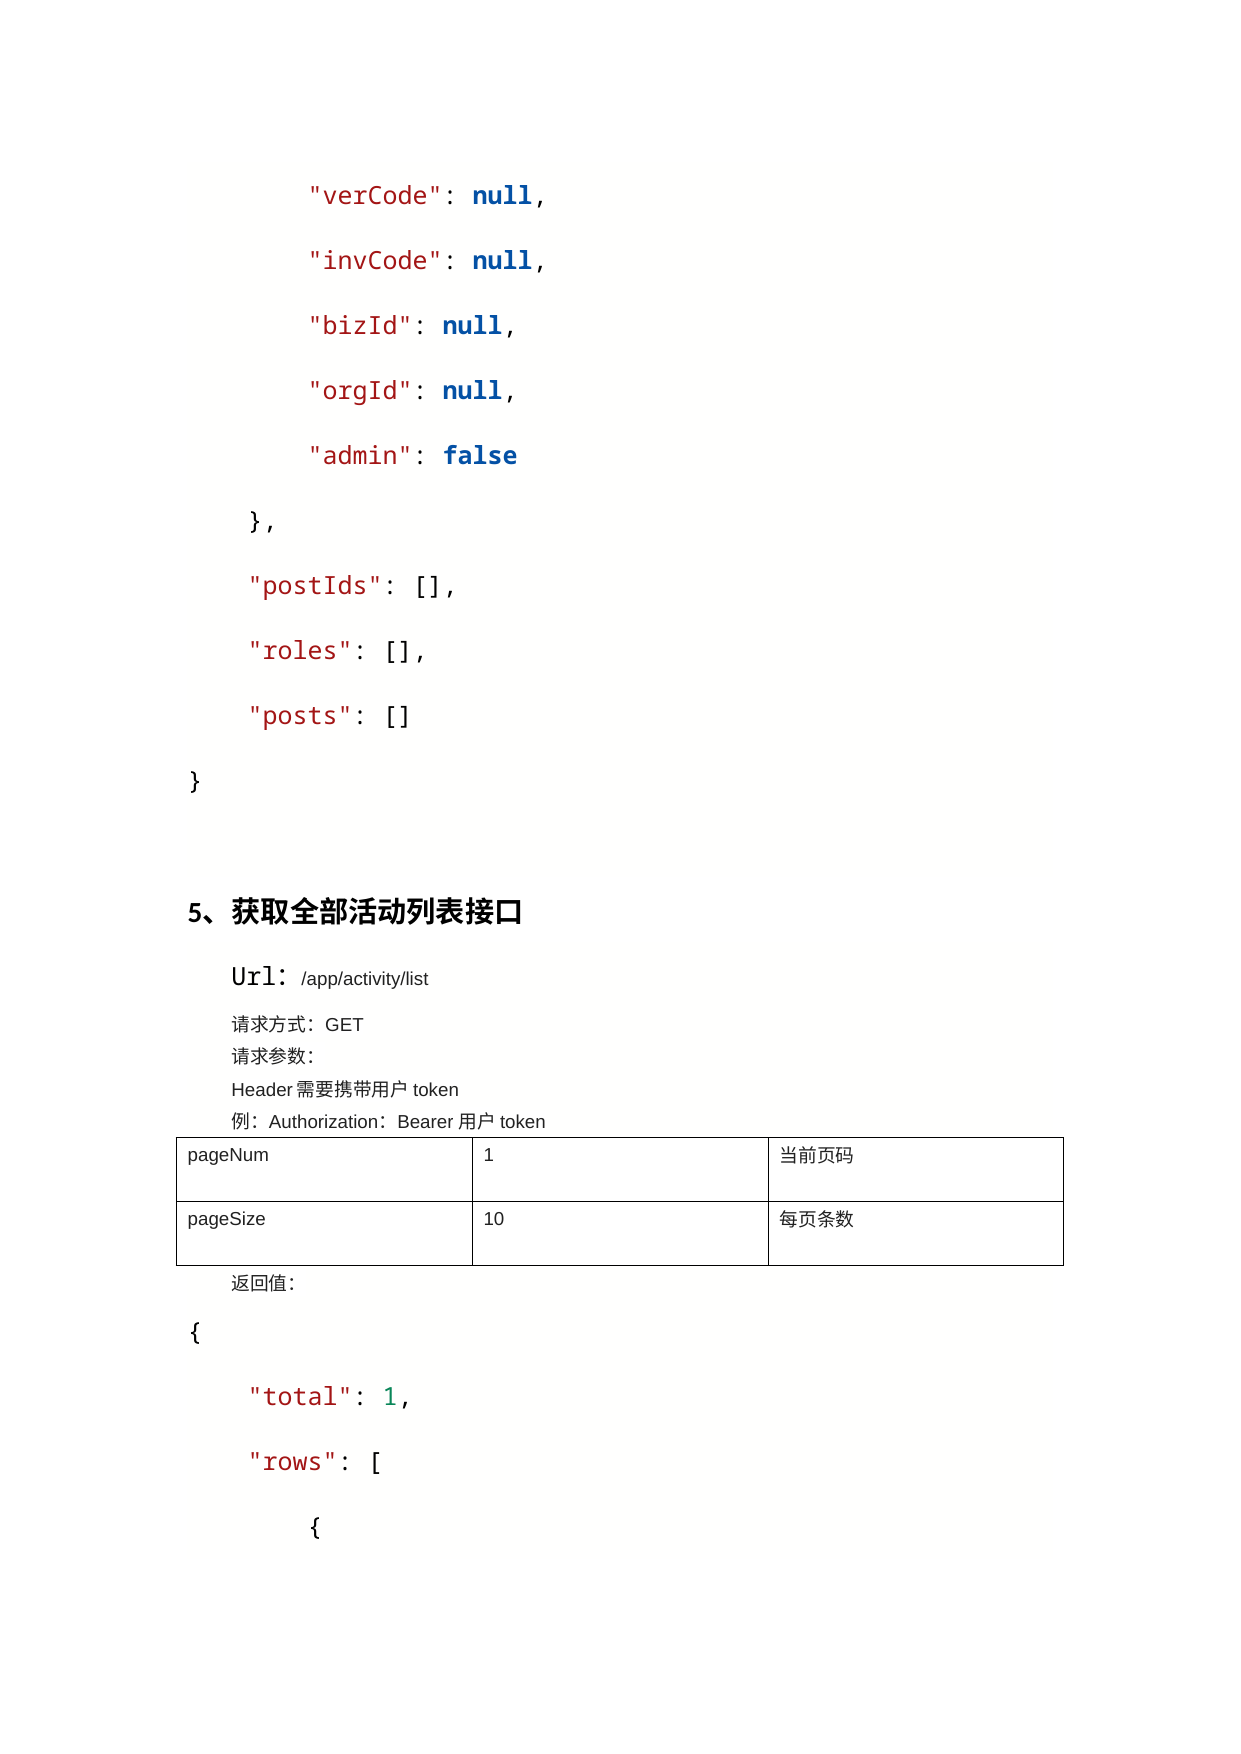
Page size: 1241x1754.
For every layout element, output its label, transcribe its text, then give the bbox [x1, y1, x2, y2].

text "rows": [ [187, 1429, 1053, 1494]
text { [187, 1299, 1053, 1364]
text "admin": false [187, 422, 1053, 487]
text "postIds": [], [187, 552, 1053, 617]
list 请求参数： [187, 1039, 1053, 1072]
list 请求方式：GET [187, 1007, 1053, 1039]
text "bizId": null, [187, 292, 1053, 357]
text "total": 1, [187, 1364, 1053, 1429]
text "posts": [] [187, 682, 1053, 747]
table_header 1 [473, 1138, 768, 1201]
text "verCode": null, [187, 162, 1053, 227]
list 例：Authorization：Bearer 用户token [187, 1104, 1053, 1137]
table_cell 10 [473, 1202, 768, 1265]
text "invCode": null, [187, 227, 1053, 292]
list 返回值： [187, 1266, 1053, 1299]
text "orgId": null, [187, 357, 1053, 422]
list Url：/app/activity/list [187, 942, 1053, 1007]
text "roles": [], [187, 617, 1053, 682]
text }, [187, 487, 1053, 552]
list Header需要携带用户token [187, 1072, 1053, 1104]
text } [187, 747, 1053, 812]
text { [187, 1494, 1053, 1559]
table_cell 每页条数 [769, 1202, 1063, 1265]
table_header pageNum [177, 1138, 472, 1201]
list 获取全部活动列表接口 [187, 877, 1053, 942]
table_header 当前页码 [769, 1138, 1063, 1201]
table_cell pageSize [177, 1202, 472, 1265]
